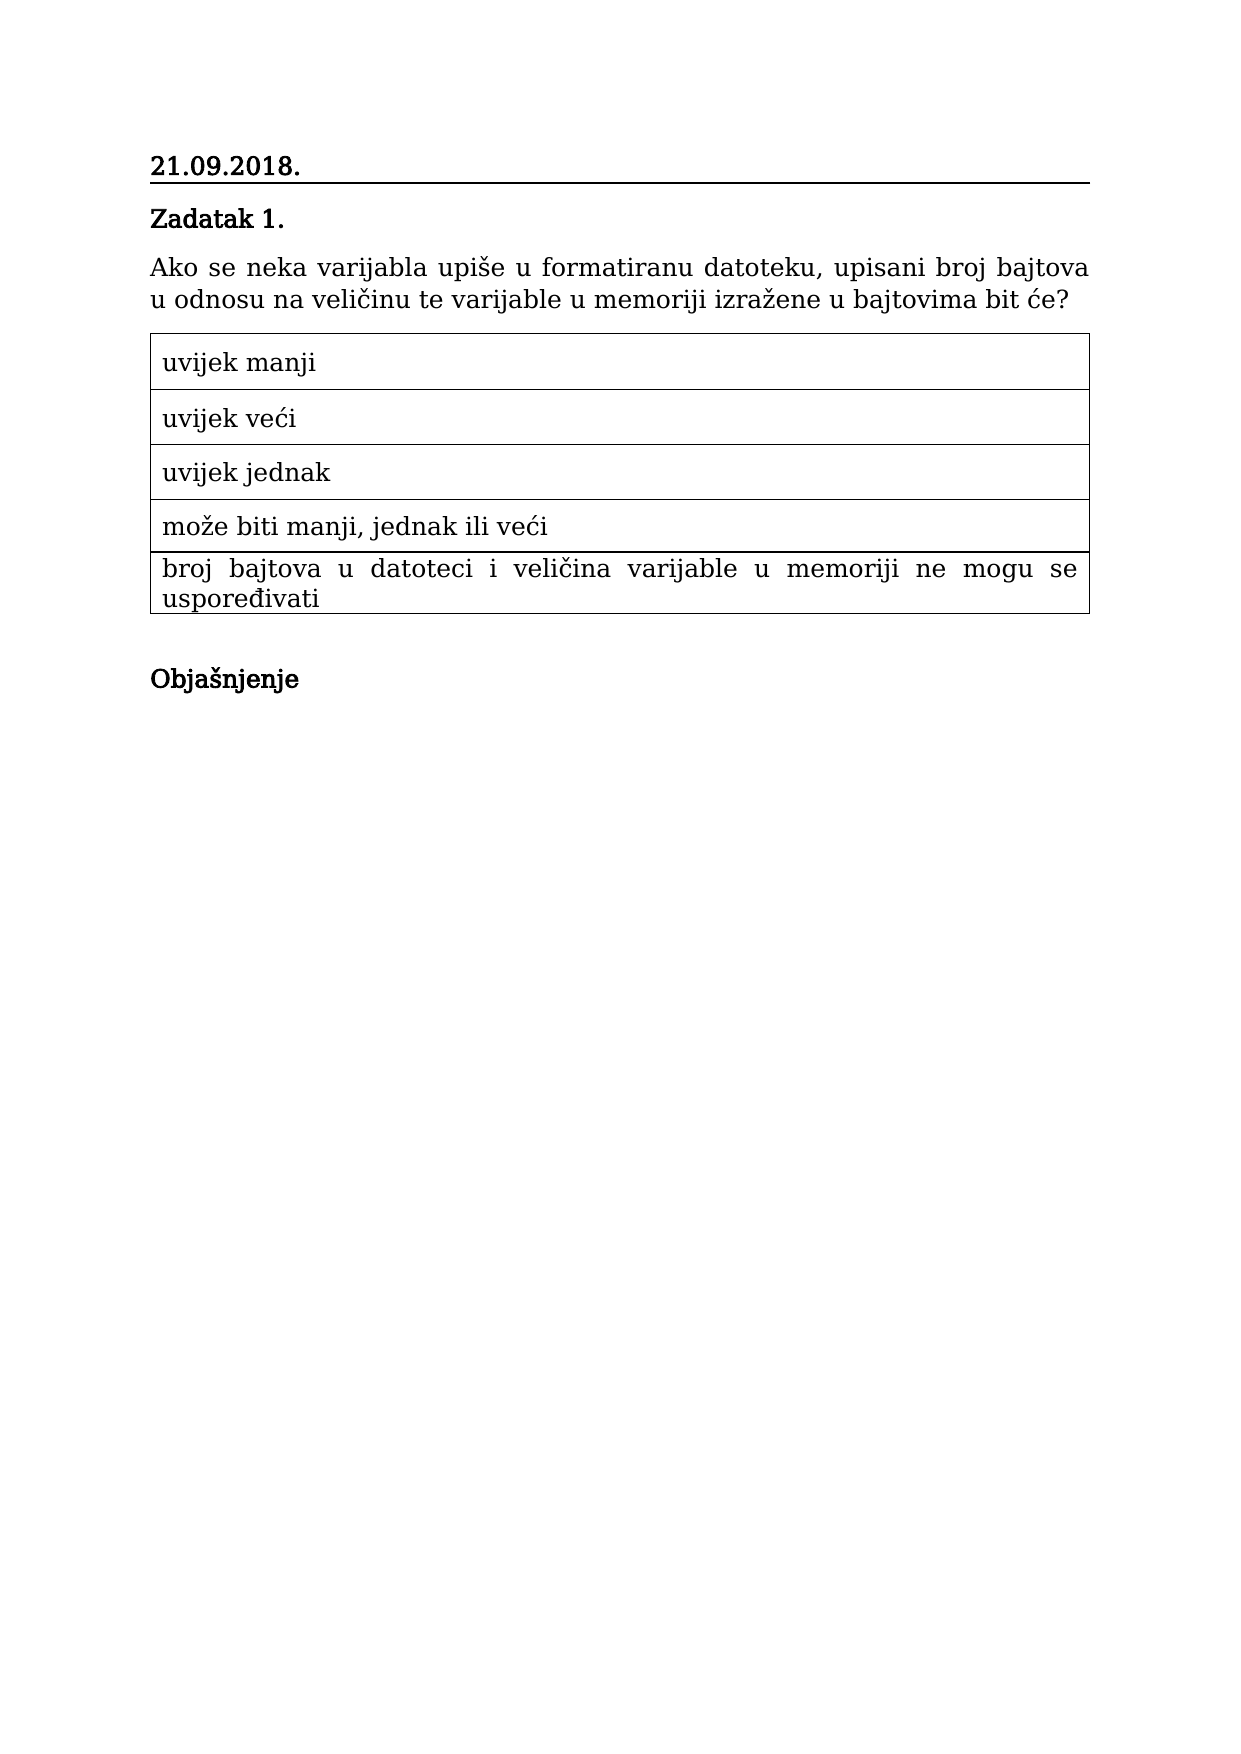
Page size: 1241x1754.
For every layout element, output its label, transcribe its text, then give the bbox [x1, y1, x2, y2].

text Zadatak 1. [150, 203, 1090, 233]
table_cell može biti manji, jednak ili veći [151, 500, 1089, 551]
table_cell uvijek veći [151, 390, 1089, 444]
table_header uvijek manji [151, 334, 1089, 389]
table_cell broj bajtova u datoteci i veličina varijable u memoriji ne mogu se uspoređivati [151, 553, 1089, 612]
text 21.09.2018. [150, 150, 1090, 182]
table_cell uvijek jednak [151, 445, 1089, 498]
text Objašnjenje [150, 663, 1090, 693]
text Ako se neka varijabla upiše u formatiranu datoteku, upisani broj bajtova u odnosu na veličinu te varijable u memoriji izražene u bajtovima bit će? [150, 252, 1090, 314]
